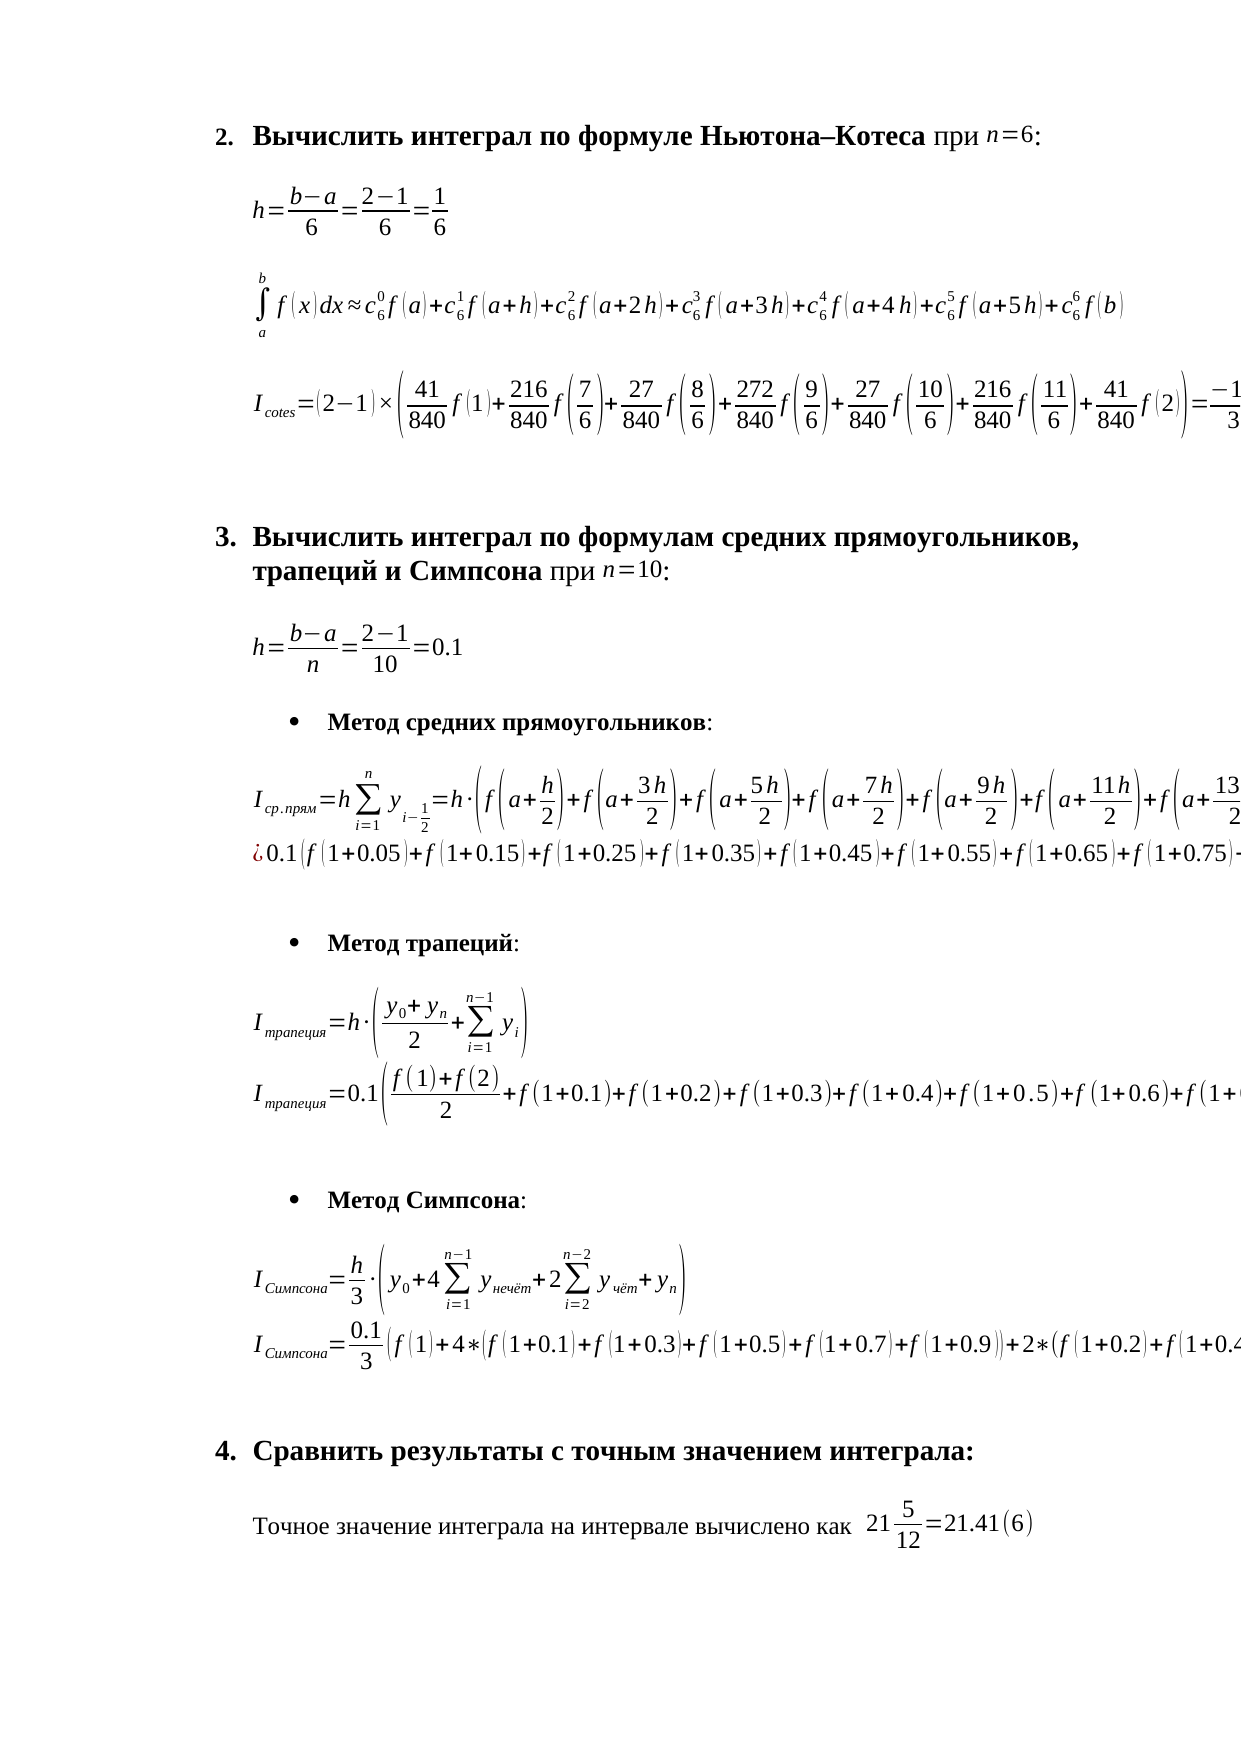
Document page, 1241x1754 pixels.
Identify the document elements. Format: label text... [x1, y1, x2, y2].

text Точное значение интеграла на интервале вычислено как [252, 1495, 1152, 1554]
list Метод Симпсона: [290, 1185, 1152, 1213]
list Вычислить интеграл по формуле Ньютона–Котеса при : [215, 118, 1152, 182]
list Сравнить результаты с точным значением интеграла: [215, 1433, 1152, 1467]
list Метод трапеций: [290, 928, 1152, 957]
list Вычислить интеграл по формулам средних прямоугольников, трапеций и Симпсона при : [215, 519, 1152, 586]
list Метод средних прямоугольников: [290, 707, 1152, 736]
